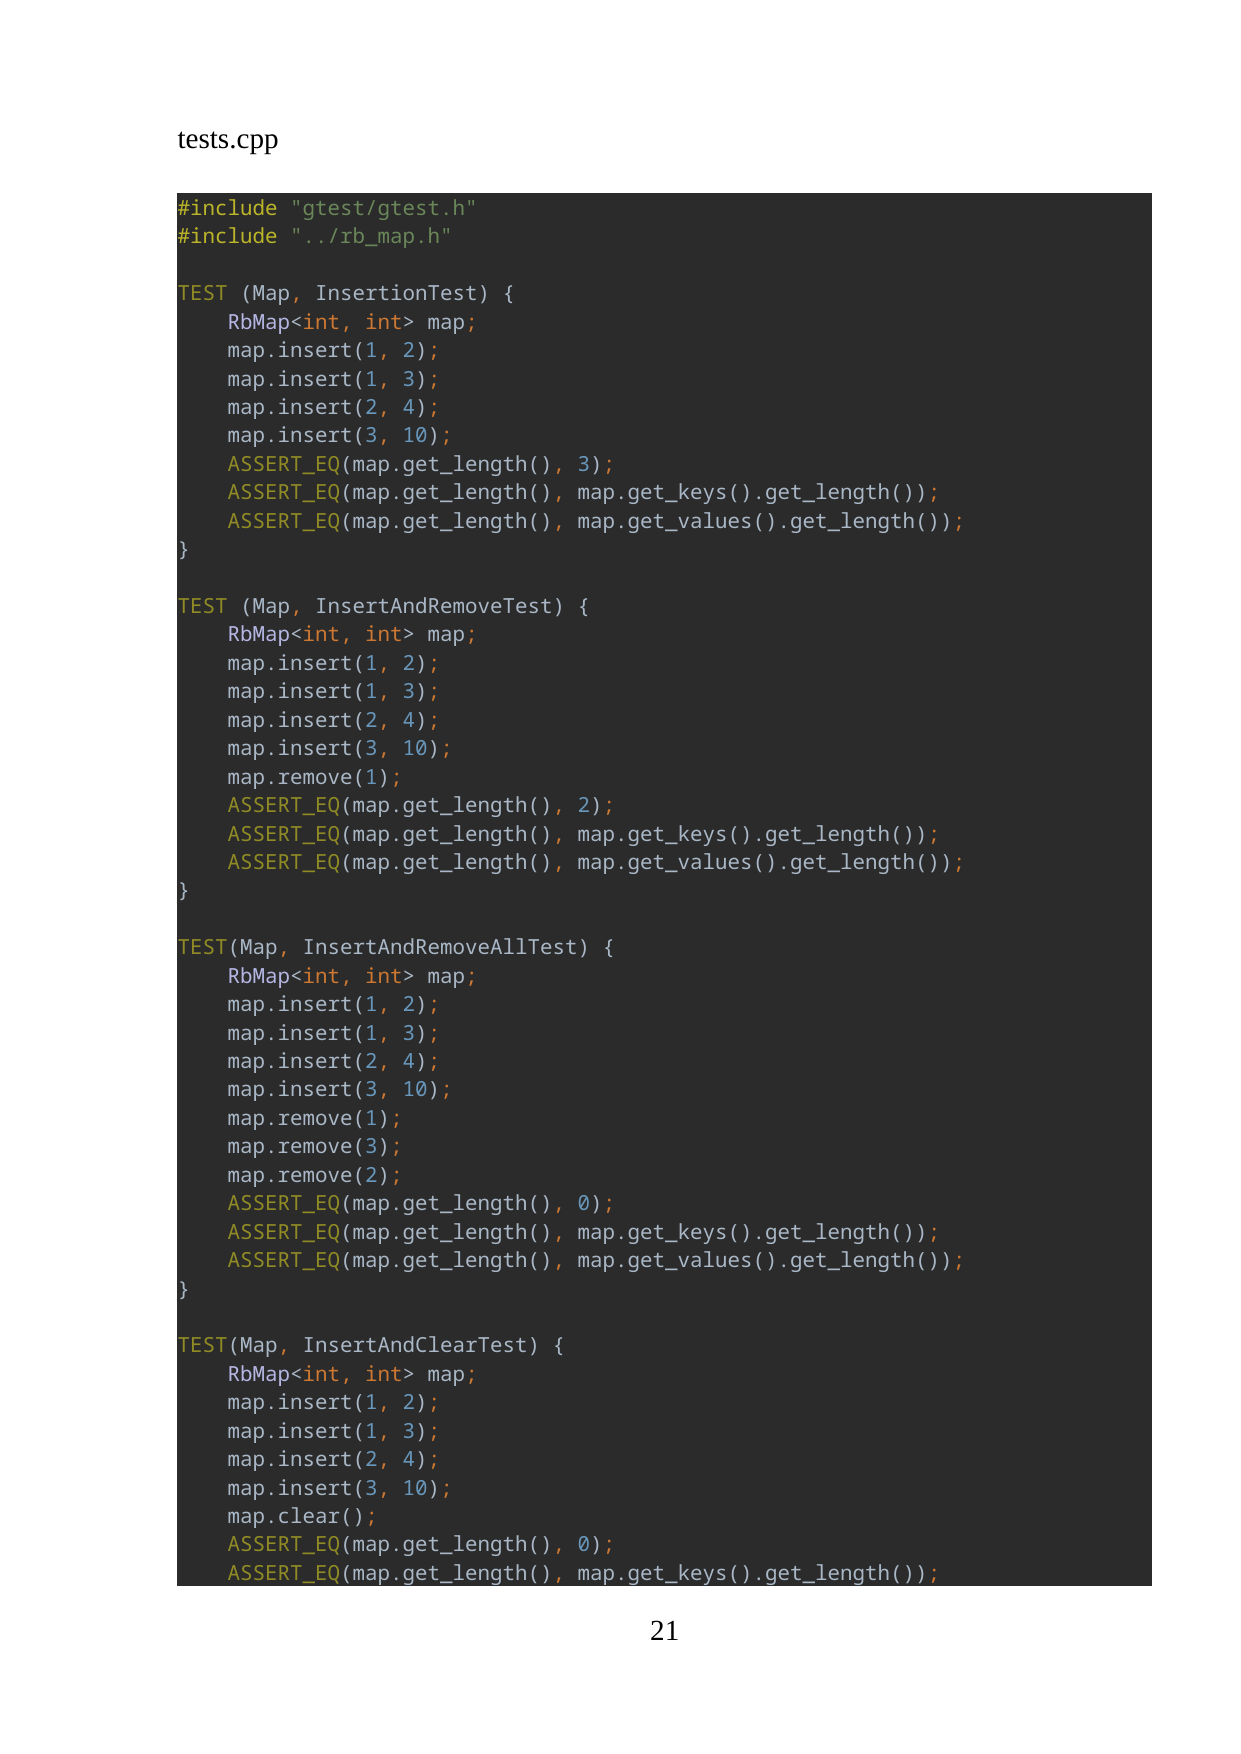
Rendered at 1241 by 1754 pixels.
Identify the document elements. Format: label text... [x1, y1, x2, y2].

text tests.cpp [177, 121, 1152, 154]
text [177, 193, 1152, 1586]
